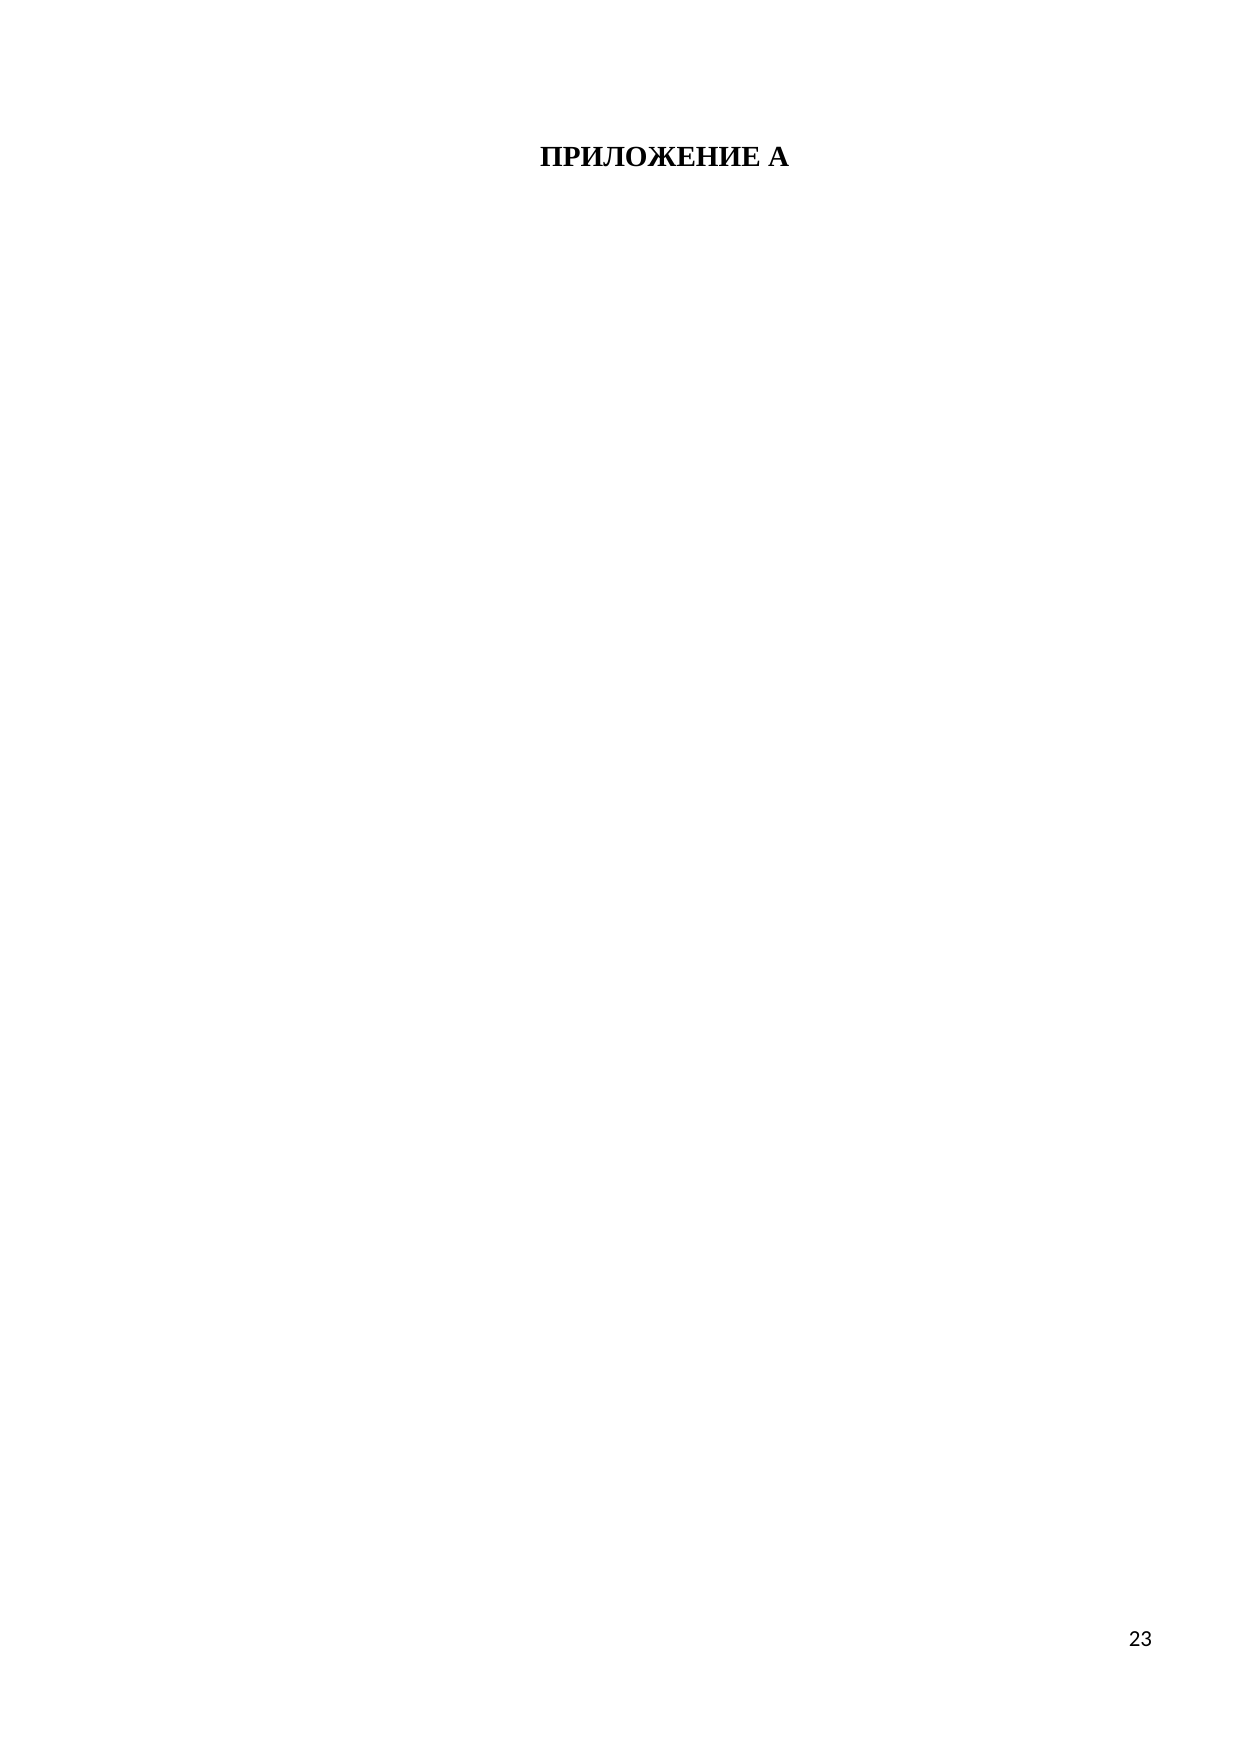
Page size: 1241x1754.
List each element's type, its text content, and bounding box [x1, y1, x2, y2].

subtitle ПРИЛОЖЕНИЕ А [177, 139, 1152, 172]
